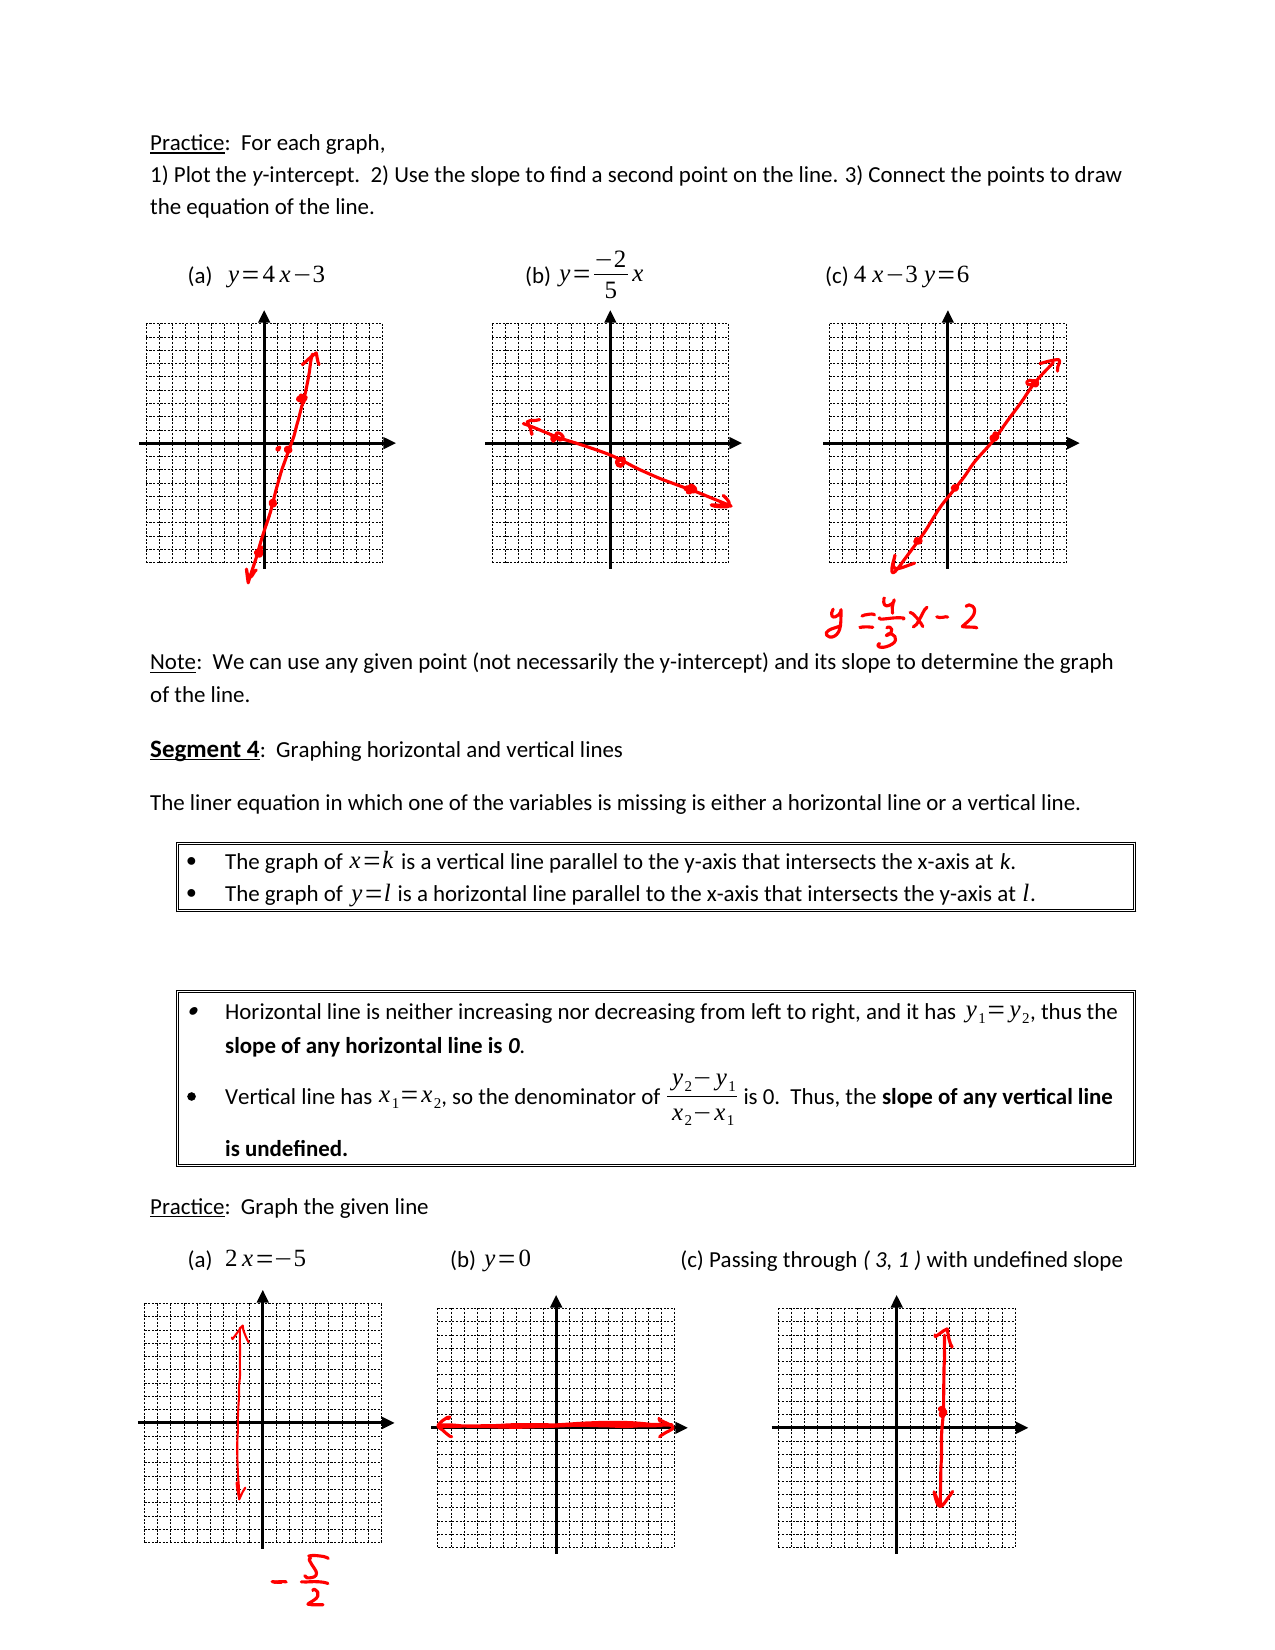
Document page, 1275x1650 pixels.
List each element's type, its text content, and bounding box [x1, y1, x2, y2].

list The graph of is a vertical line parallel to the y-axis that intersects the x-axis at k. [179, 845, 1133, 874]
text Practice: Graph the given line [150, 1192, 1125, 1220]
text Note: We can use any given point (not necessarily the y-intercept) and its slope to determine the graph of the line. [150, 647, 1125, 708]
list Horizontal line is neither increasing nor decreasing from left to right, and it has , thus the slope of any horizontal line is 0. [179, 993, 1133, 1058]
text Segment 4: Graphing horizontal and vertical lines [150, 733, 1125, 763]
text Practice: For each graph, 1) Plot the y-intercept. 2) Use the slope to find a second point on the line. 3) Connect the points to draw the equation of the line. [150, 128, 1125, 220]
list (b) (c) Passing through ( 3, 1 ) with undefined slope [187, 1245, 1125, 1273]
text The liner equation in which one of the variables is missing is either a horizontal line or a vertical line. [150, 788, 1125, 817]
list Vertical line has , so the denominator of is 0. Thus, the slope of any vertical line is undefined. [179, 1058, 1133, 1164]
list The graph of is a horizontal line parallel to the x-axis that intersects the y-axis at . [179, 874, 1133, 909]
list (b) (c) [187, 245, 1125, 304]
